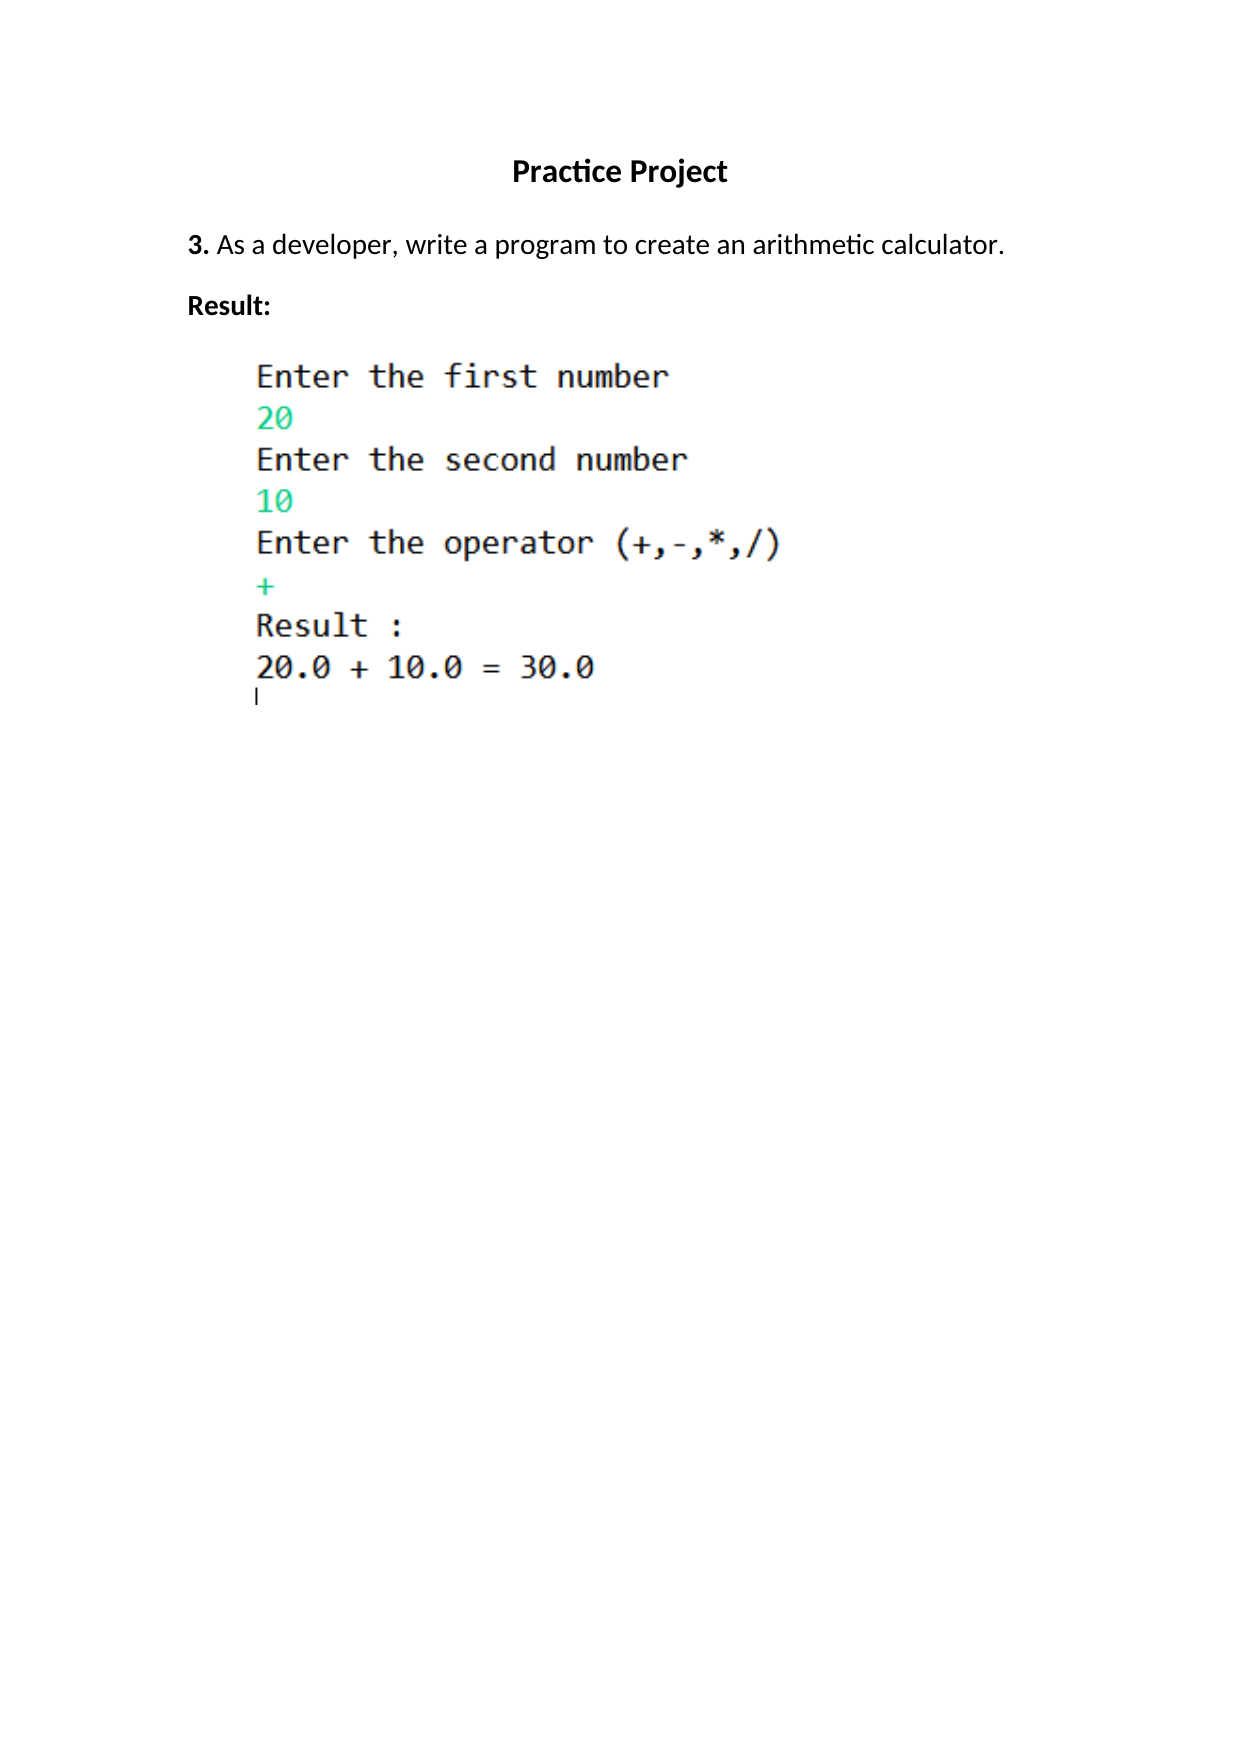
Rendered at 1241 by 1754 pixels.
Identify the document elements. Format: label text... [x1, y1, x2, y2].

text Result: [187, 287, 1053, 323]
text Practice Project [187, 150, 1053, 191]
list As a developer, write a program to create an arithmetic calculator. [187, 226, 1053, 262]
picture [254, 354, 1058, 705]
